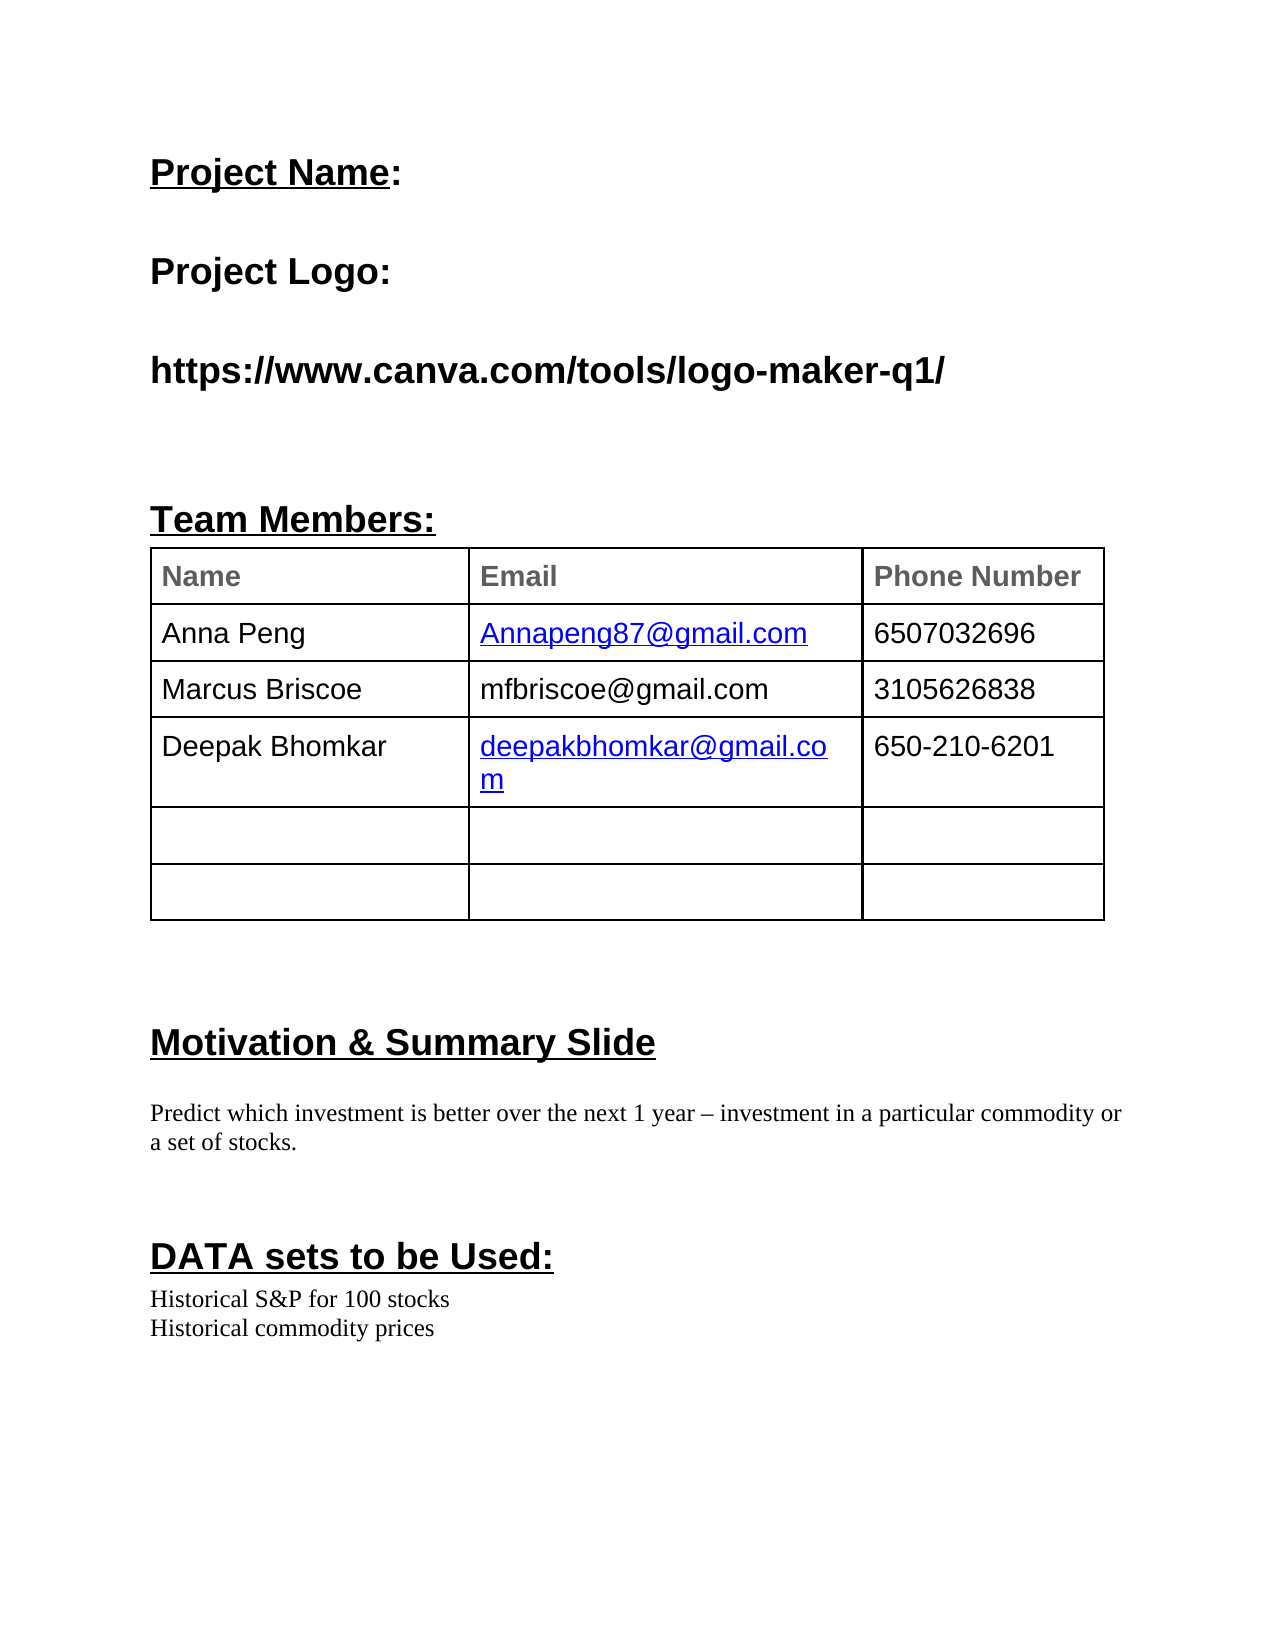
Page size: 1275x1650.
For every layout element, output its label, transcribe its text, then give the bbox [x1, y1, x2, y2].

text Predict which investment is better over the next 1 year – investment in a particular commodity or a set of stocks. [150, 1098, 1125, 1156]
table_cell deepakbhomkar@gmail.com [470, 718, 861, 806]
table_cell Deepak Bhomkar [152, 718, 468, 806]
text Project Logo: [150, 249, 1125, 292]
text Team Members: [150, 497, 1125, 540]
table_cell 6507032696 [864, 605, 1103, 659]
table_cell Anna Peng [152, 605, 468, 659]
text Motivation & Summary Slide [150, 1020, 1125, 1063]
table_cell [470, 865, 861, 919]
text Project Name: [150, 150, 1125, 193]
table_header Name [152, 549, 468, 603]
table_cell [864, 865, 1103, 919]
table_cell Marcus Briscoe [152, 662, 468, 716]
text Historical S&P for 100 stocks [150, 1284, 1125, 1313]
table_cell 650-210-6201 [864, 718, 1103, 806]
table_header Email [470, 549, 861, 603]
table_cell [152, 865, 468, 919]
text DATA sets to be Used: [150, 1234, 1125, 1278]
text https://www.canva.com/tools/logo-maker-q1/ [150, 348, 1125, 391]
table_cell mfbriscoe@gmail.com [470, 662, 861, 716]
text Historical commodity prices [150, 1313, 1125, 1342]
table_cell [470, 808, 861, 862]
table_header Phone Number [864, 549, 1103, 603]
table_cell Annapeng87@gmail.com [470, 605, 861, 659]
table_cell 3105626838 [864, 662, 1103, 716]
table_cell [152, 808, 468, 862]
table_cell [864, 808, 1103, 862]
